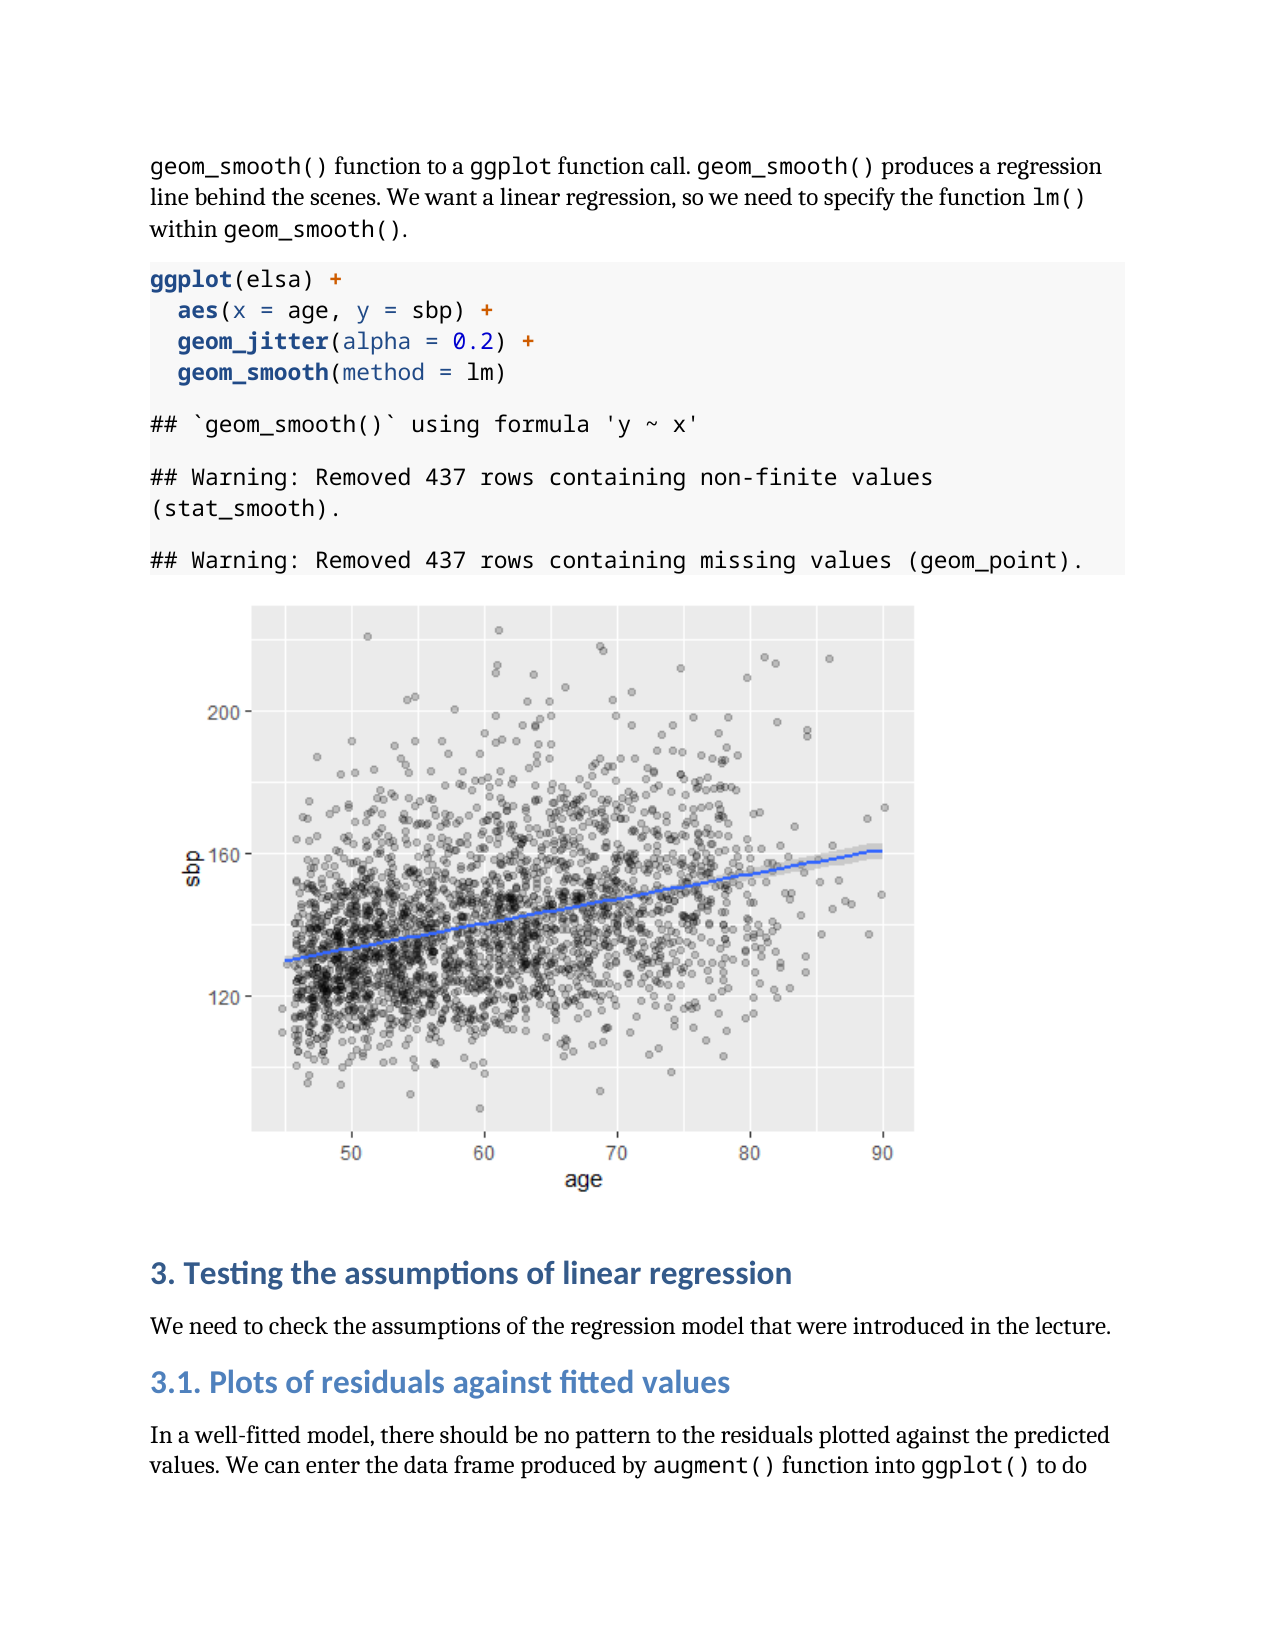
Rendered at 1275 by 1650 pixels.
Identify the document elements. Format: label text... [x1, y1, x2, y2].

text We need to check the assumptions of the regression model that were introduced in the lecture. [150, 1312, 1125, 1340]
picture [168, 595, 927, 1203]
text ggplot(elsa) + aes(x = age, y = sbp) + geom_jitter(alpha = 0.2) + geom_smooth(method = lm) [150, 262, 1125, 387]
text ## Warning: Removed 437 rows containing non-finite values (stat_smooth). [150, 460, 1125, 523]
text ## `geom_smooth()` using formula 'y ~ x' [150, 408, 1125, 439]
text ## Warning: Removed 437 rows containing missing values (geom_point). [150, 544, 1125, 575]
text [150, 1421, 1125, 1481]
subtitle 3.1. Plots of residuals against fitted values [150, 1361, 1125, 1402]
subtitle 3. Testing the assumptions of linear regression [150, 1252, 1125, 1293]
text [150, 150, 1125, 244]
